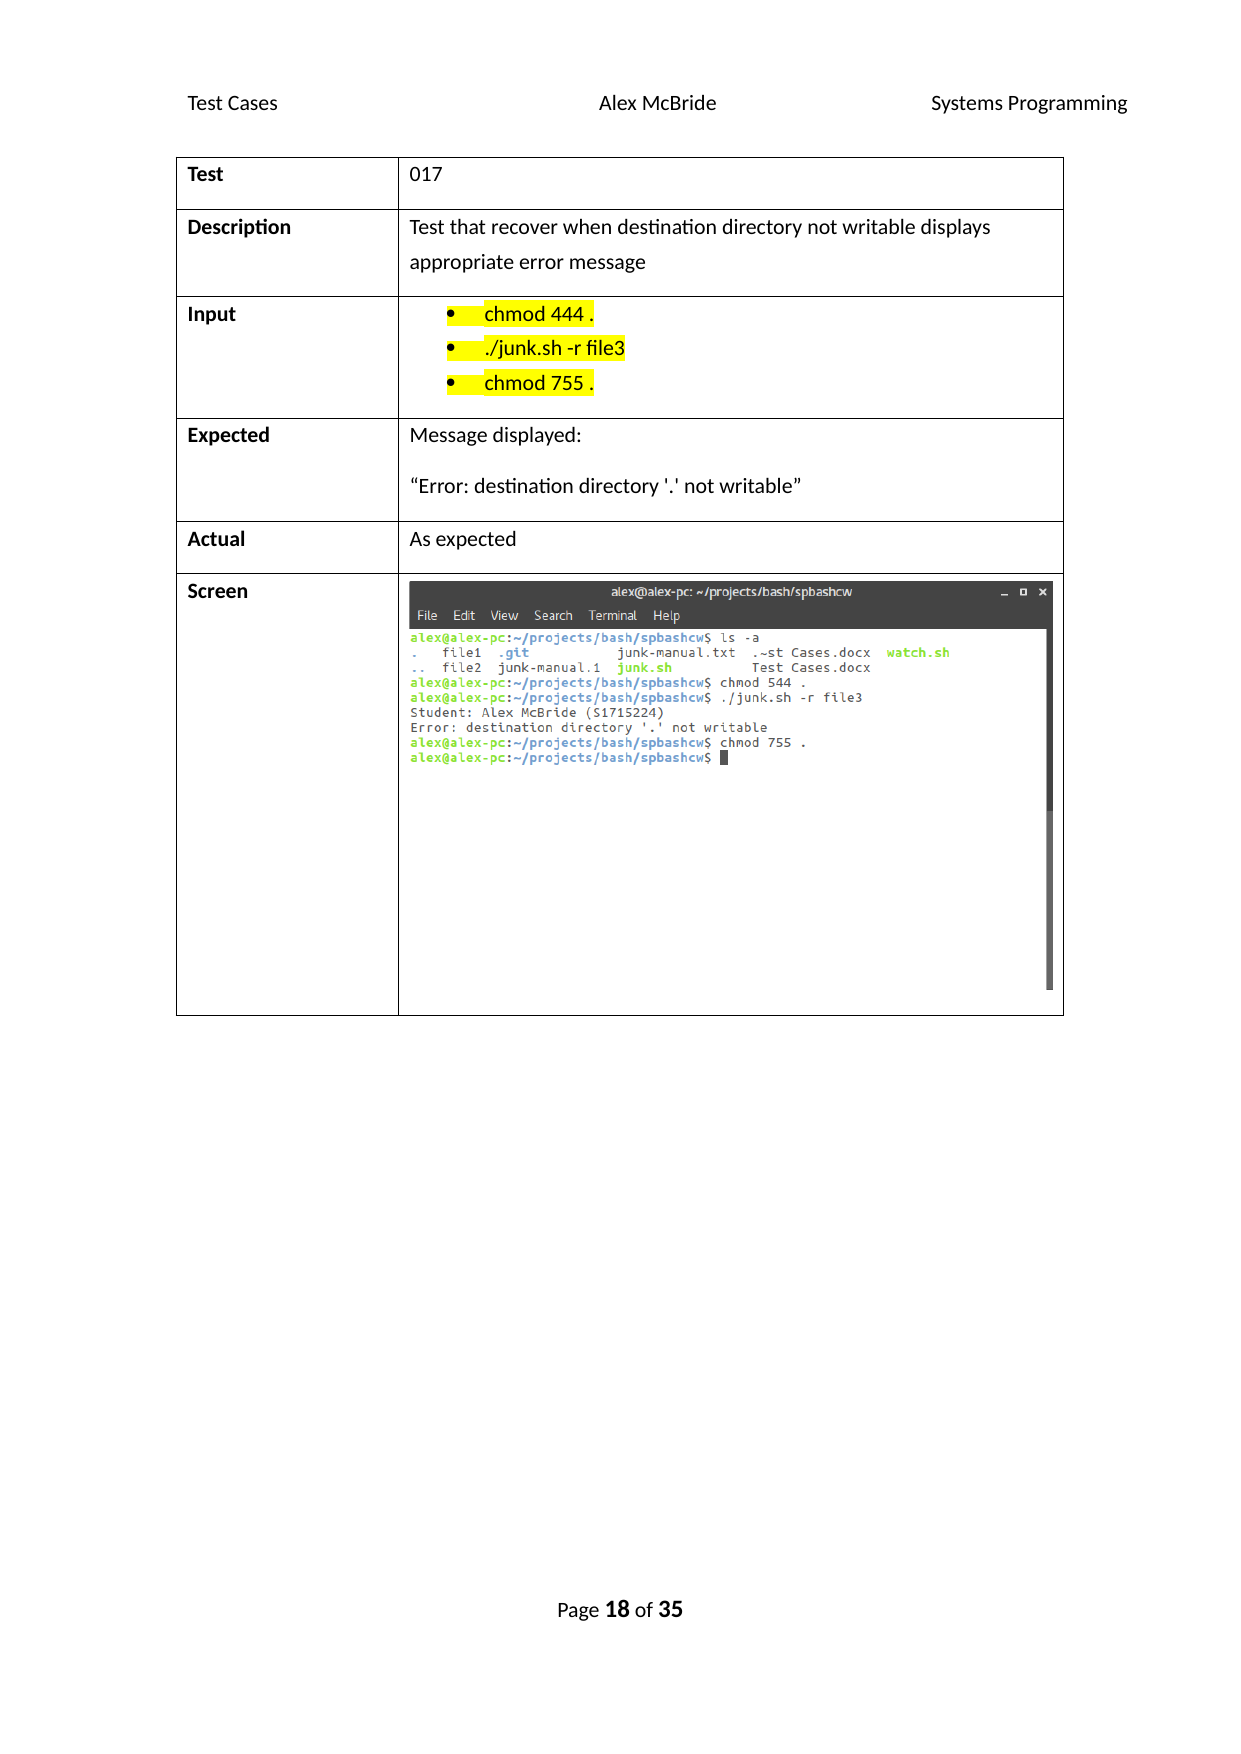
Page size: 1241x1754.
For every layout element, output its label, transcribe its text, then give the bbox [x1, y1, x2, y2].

table_header Test [177, 158, 398, 209]
table_cell Test that recover when destination directory not writable displays appropriate error message [399, 210, 1063, 296]
table_cell Expected [177, 419, 398, 521]
picture [409, 581, 1053, 990]
table_cell [399, 574, 1063, 1015]
table_header 017 [399, 158, 1063, 209]
table_cell As expected [399, 522, 1063, 573]
table_cell chmod 444 . ./junk.sh -r file3 chmod 755 . [399, 297, 1063, 417]
table_cell Input [177, 297, 398, 417]
table_cell Description [177, 210, 398, 296]
table_cell Message displayed: “Error: destination directory '.' not writable” [399, 419, 1063, 521]
table_cell Screen [177, 574, 398, 1015]
table_cell Actual [177, 522, 398, 573]
